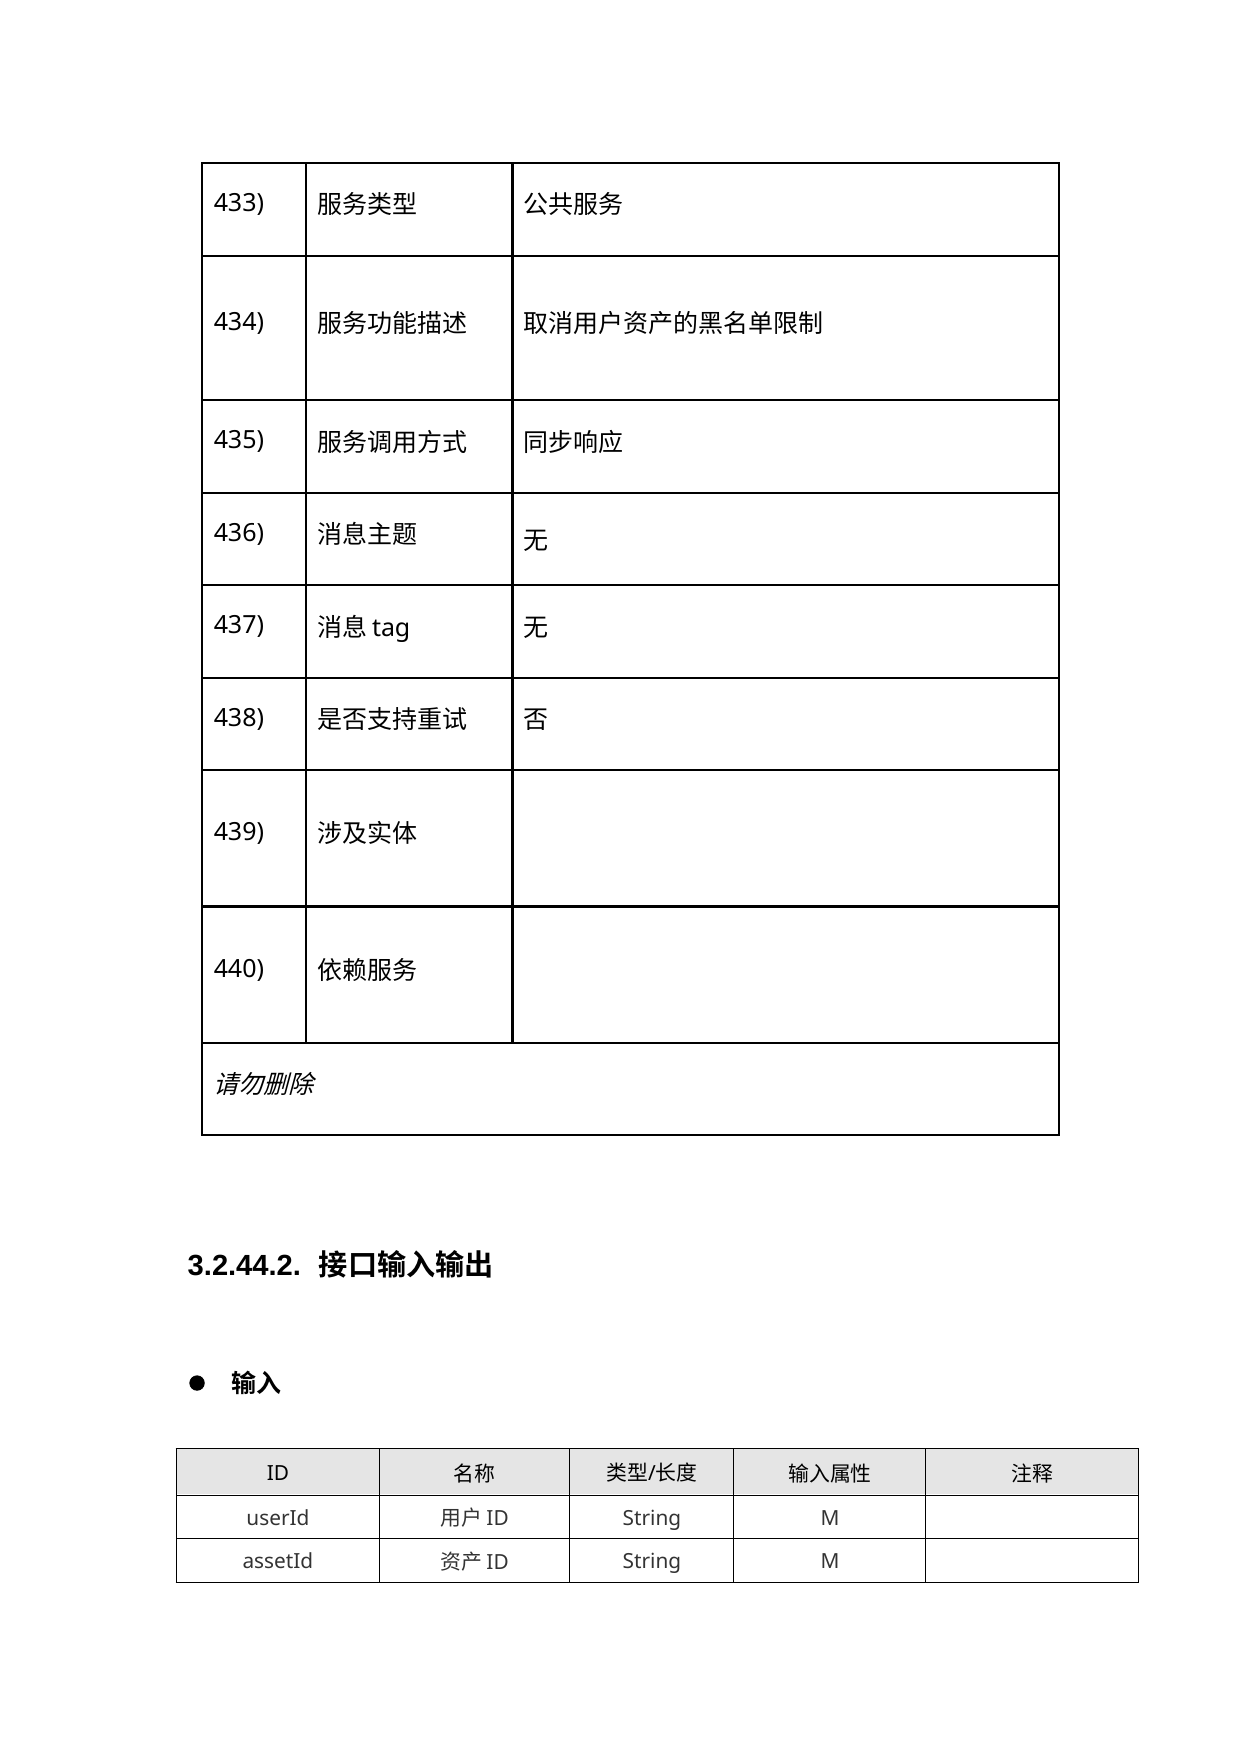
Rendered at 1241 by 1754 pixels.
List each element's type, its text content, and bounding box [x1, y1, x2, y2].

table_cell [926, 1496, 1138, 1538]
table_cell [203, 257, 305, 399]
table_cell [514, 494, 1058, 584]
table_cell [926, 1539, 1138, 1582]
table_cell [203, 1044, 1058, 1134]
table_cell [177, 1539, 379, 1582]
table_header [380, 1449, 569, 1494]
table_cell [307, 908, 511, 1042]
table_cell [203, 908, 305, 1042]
list 输入 [187, 1349, 1053, 1414]
subtitle 接口输入输出 [187, 1230, 1053, 1295]
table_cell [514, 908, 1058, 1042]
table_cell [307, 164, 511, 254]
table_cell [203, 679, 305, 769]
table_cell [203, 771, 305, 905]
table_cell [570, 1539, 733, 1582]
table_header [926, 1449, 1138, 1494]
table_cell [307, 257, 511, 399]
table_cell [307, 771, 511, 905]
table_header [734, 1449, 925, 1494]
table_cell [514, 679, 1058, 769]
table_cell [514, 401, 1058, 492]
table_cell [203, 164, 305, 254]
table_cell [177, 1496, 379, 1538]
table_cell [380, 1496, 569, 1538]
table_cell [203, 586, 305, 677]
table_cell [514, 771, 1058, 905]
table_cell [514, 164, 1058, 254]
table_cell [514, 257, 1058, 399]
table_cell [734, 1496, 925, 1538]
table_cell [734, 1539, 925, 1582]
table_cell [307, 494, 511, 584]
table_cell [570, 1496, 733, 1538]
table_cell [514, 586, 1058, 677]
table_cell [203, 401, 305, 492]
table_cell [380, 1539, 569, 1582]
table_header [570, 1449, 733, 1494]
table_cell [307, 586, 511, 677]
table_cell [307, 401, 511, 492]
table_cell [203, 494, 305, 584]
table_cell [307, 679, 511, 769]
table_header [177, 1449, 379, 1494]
